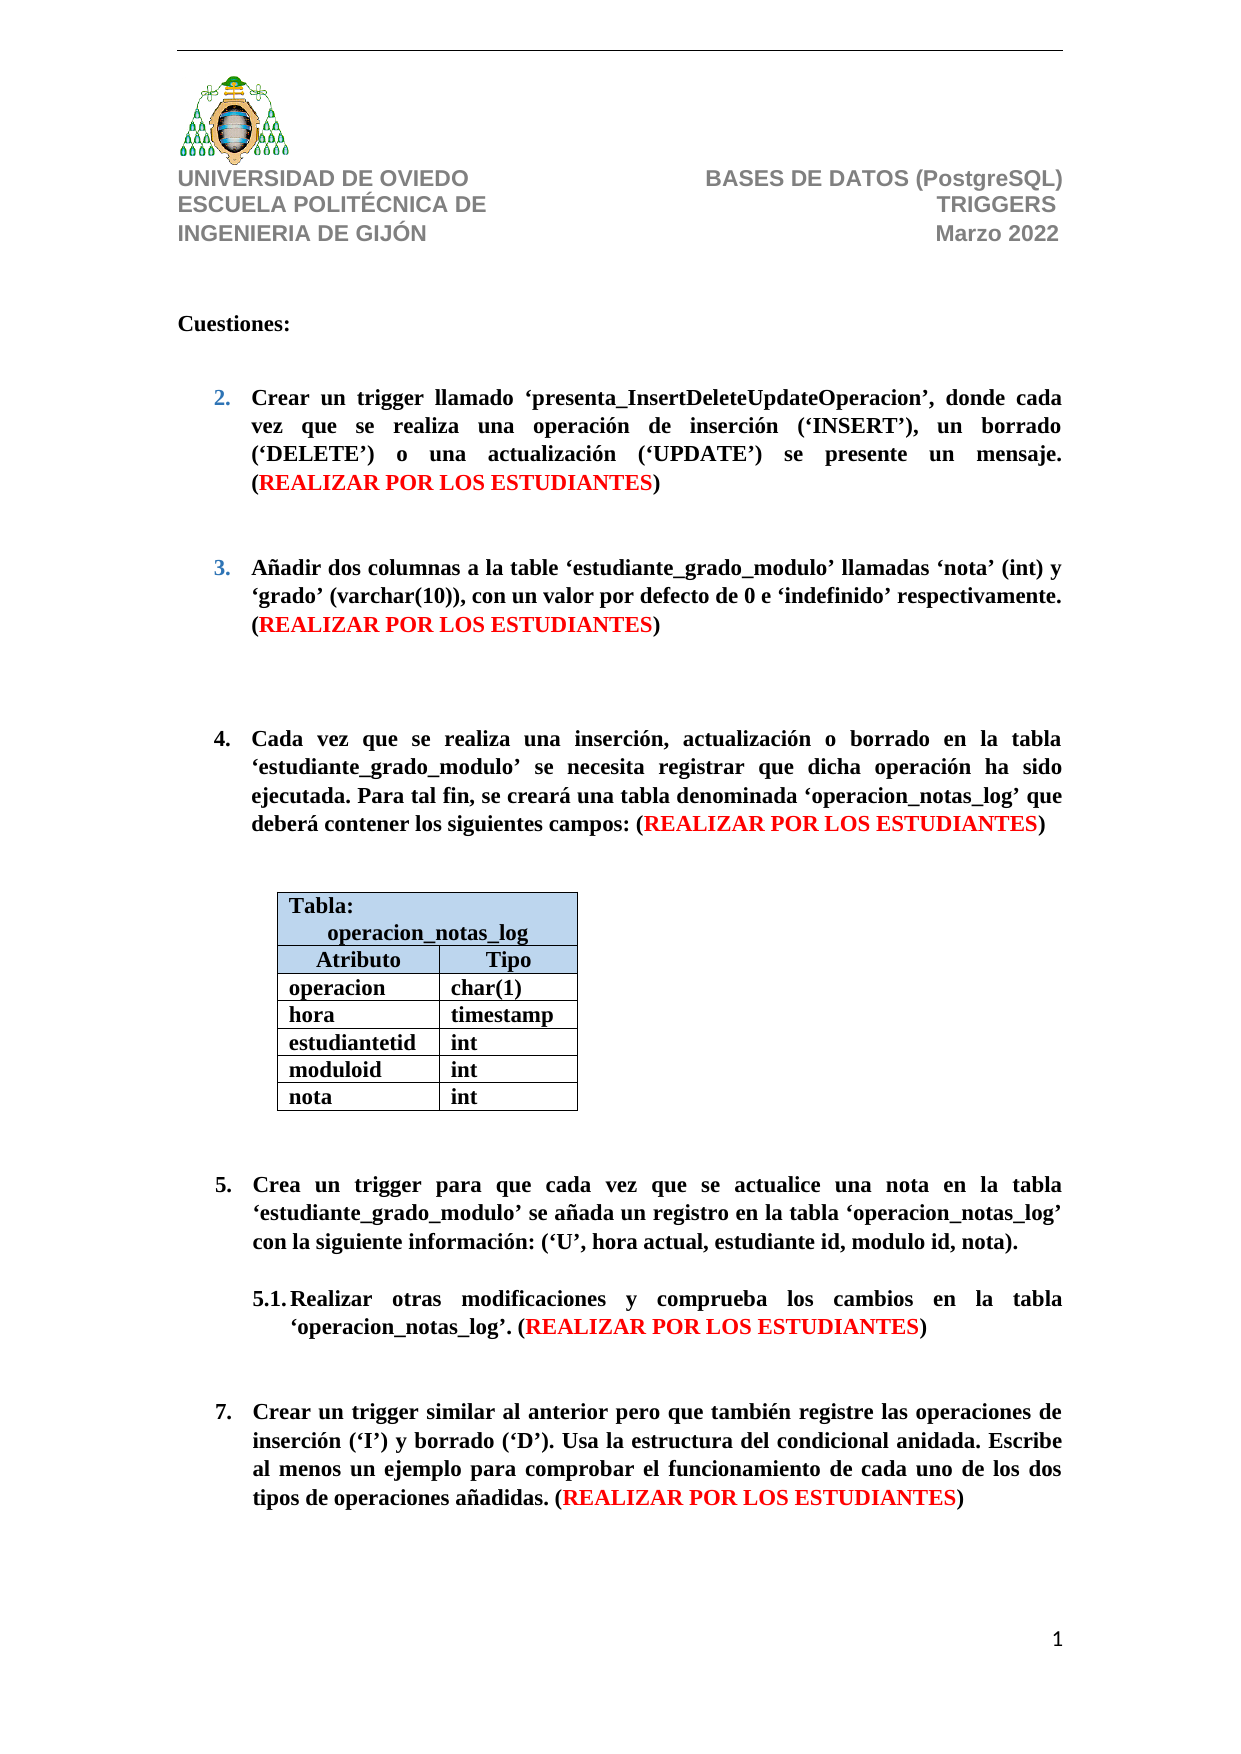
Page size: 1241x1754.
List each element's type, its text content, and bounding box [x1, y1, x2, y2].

table_cell timestamp [440, 1001, 577, 1027]
text Cuestiones: [177, 310, 1063, 336]
table_cell char(1) [440, 974, 577, 1000]
list Crea un trigger para que cada vez que se actualice una nota en la tabla ‘estudiante_grado_modulo’ se añada un registro en la tabla ‘operacion_notas_log’ con la siguiente información: (‘U’, hora actual, estudiante id, modulo id, nota). [215, 1171, 1063, 1254]
list Realizar otras modificaciones y comprueba los cambios en la tabla ‘operacion_notas_log’. (REALIZAR POR LOS ESTUDIANTES) [252, 1285, 1063, 1339]
table_cell moduloid [278, 1056, 439, 1082]
list Añadir dos columnas a la table ‘estudiante_grado_modulo’ llamadas ‘nota’ (int) y ‘grado’ (varchar(10)), con un valor por defecto de 0 e ‘indefinido’ respectivamente. (REALIZAR POR LOS ESTUDIANTES) [213, 554, 1063, 637]
table_cell Atributo [278, 946, 439, 973]
table_cell Tipo [440, 946, 577, 973]
table_cell int [440, 1029, 577, 1055]
list Cada vez que se realiza una inserción, actualización o borrado en la tabla ‘estudiante_grado_modulo’ se necesita registrar que dicha operación ha sido ejecutada. Para tal fin, se creará una tabla denominada ‘operacion_notas_log’ que deberá contener los siguientes campos: (REALIZAR POR LOS ESTUDIANTES) [213, 725, 1063, 836]
table_cell int [440, 1083, 577, 1110]
table_cell operacion [278, 974, 439, 1000]
table_cell int [440, 1056, 577, 1082]
list Crear un trigger similar al anterior pero que también registre las operaciones de inserción (‘I’) y borrado (‘D’). Usa la estructura del condicional anidada. Escribe al menos un ejemplo para comprobar el funcionamiento de cada uno de los dos tipos de operaciones añadidas. (REALIZAR POR LOS ESTUDIANTES) [215, 1398, 1063, 1510]
table_cell estudiantetid [278, 1029, 439, 1055]
table_header Tabla: operacion_notas_log [278, 893, 577, 945]
list Crear un trigger llamado ‘presenta_InsertDeleteUpdateOperacion’, donde cada vez que se realiza una operación de inserción (‘INSERT’), un borrado (‘DELETE’) o una actualización (‘UPDATE’) se presente un mensaje. (REALIZAR POR LOS ESTUDIANTES) [213, 383, 1063, 495]
table_cell hora [278, 1001, 439, 1027]
table_cell nota [278, 1083, 439, 1110]
